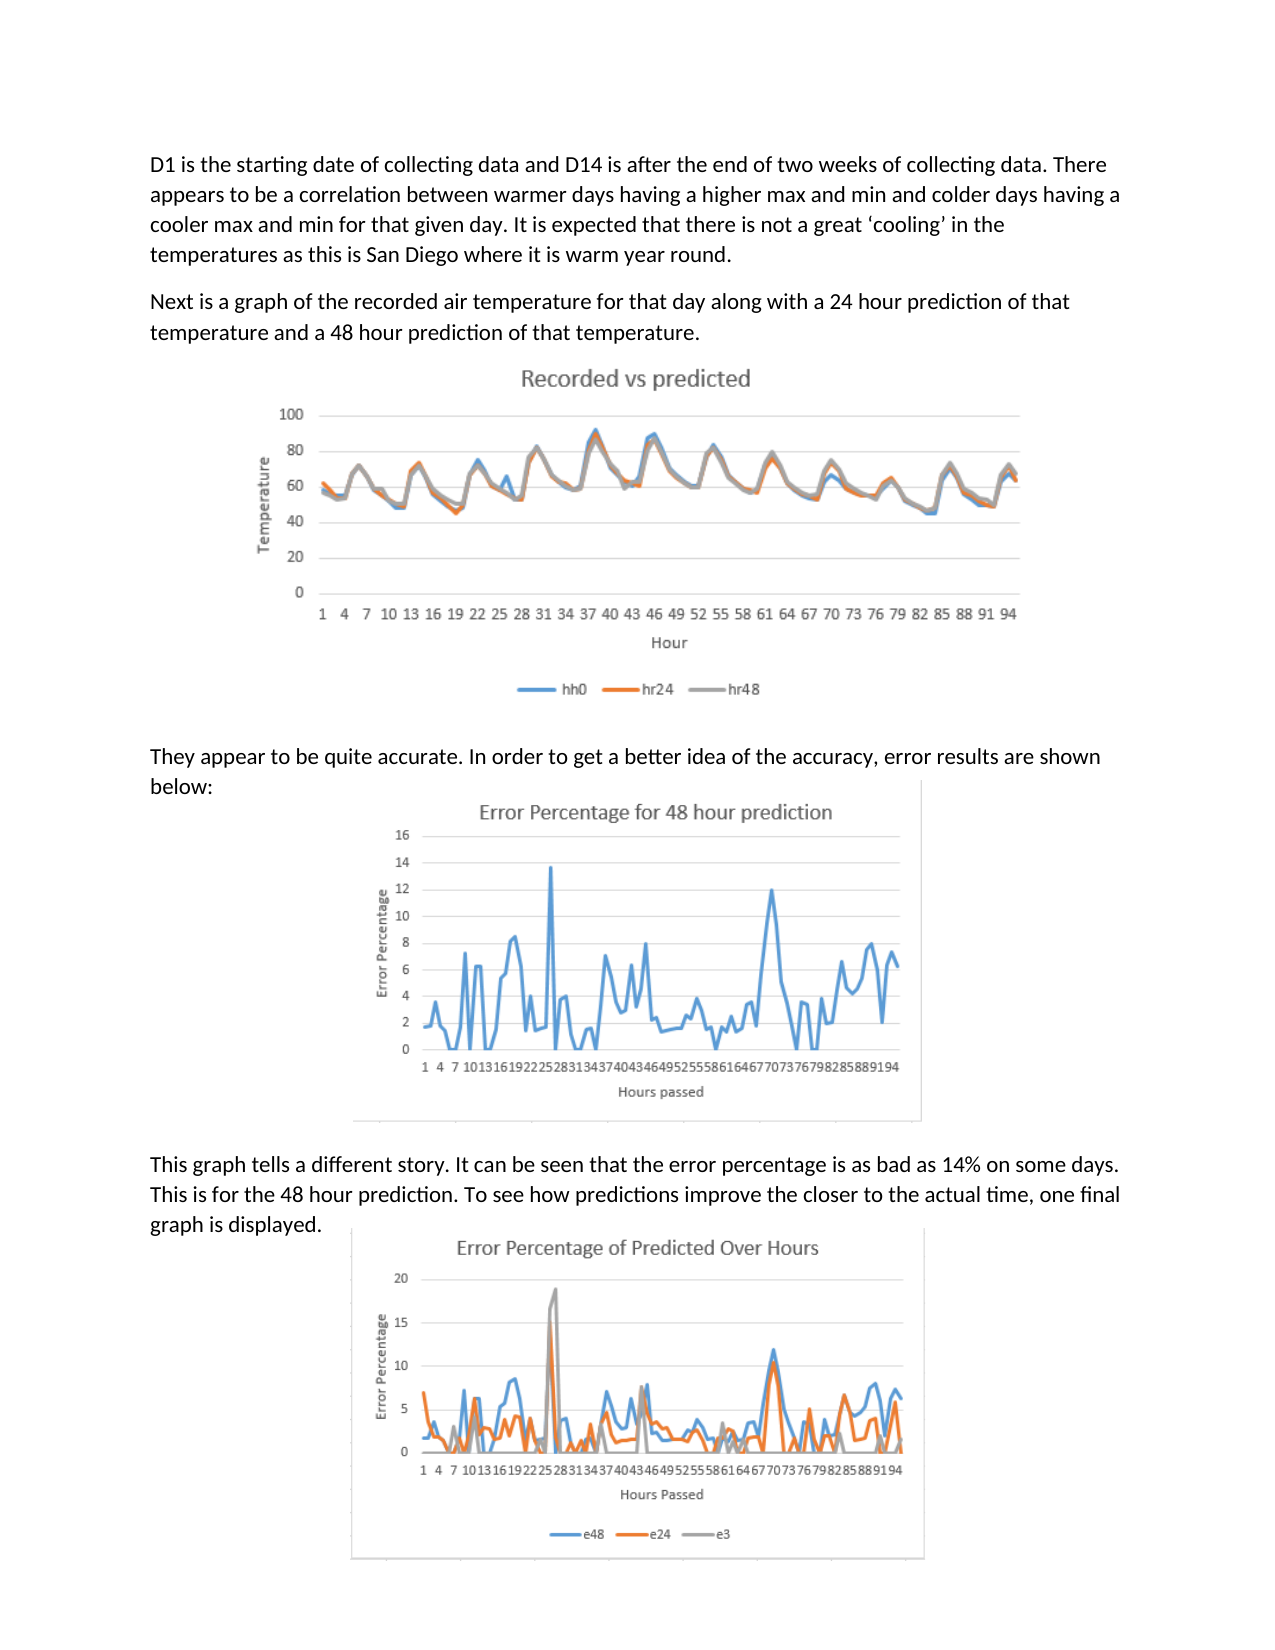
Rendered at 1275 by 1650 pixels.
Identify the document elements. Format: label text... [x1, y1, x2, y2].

picture [350, 1228, 926, 1561]
text This graph tells a different story. It can be seen that the error percentage is as bad as 14% on some days. This is for the 48 hour prediction. To see how predictions improve the closer to the actual time, one final graph is displayed. [150, 1150, 1125, 1238]
picture [231, 350, 1044, 714]
picture [353, 780, 922, 1123]
text D1 is the starting date of collecting data and D14 is after the end of two weeks of collecting data. There appears to be a correlation between warmer days having a higher max and min and colder days having a cooler max and min for that given day. It is expected that there is not a great ‘cooling’ in the temperatures as this is San Diego where it is warm year round. [150, 150, 1125, 269]
text Next is a graph of the recorded air temperature for that day along with a 24 hour prediction of that temperature and a 48 hour prediction of that temperature. [150, 287, 1125, 346]
text They appear to be quite accurate. In order to get a better idea of the accuracy, error results are shown below: [150, 742, 1125, 800]
